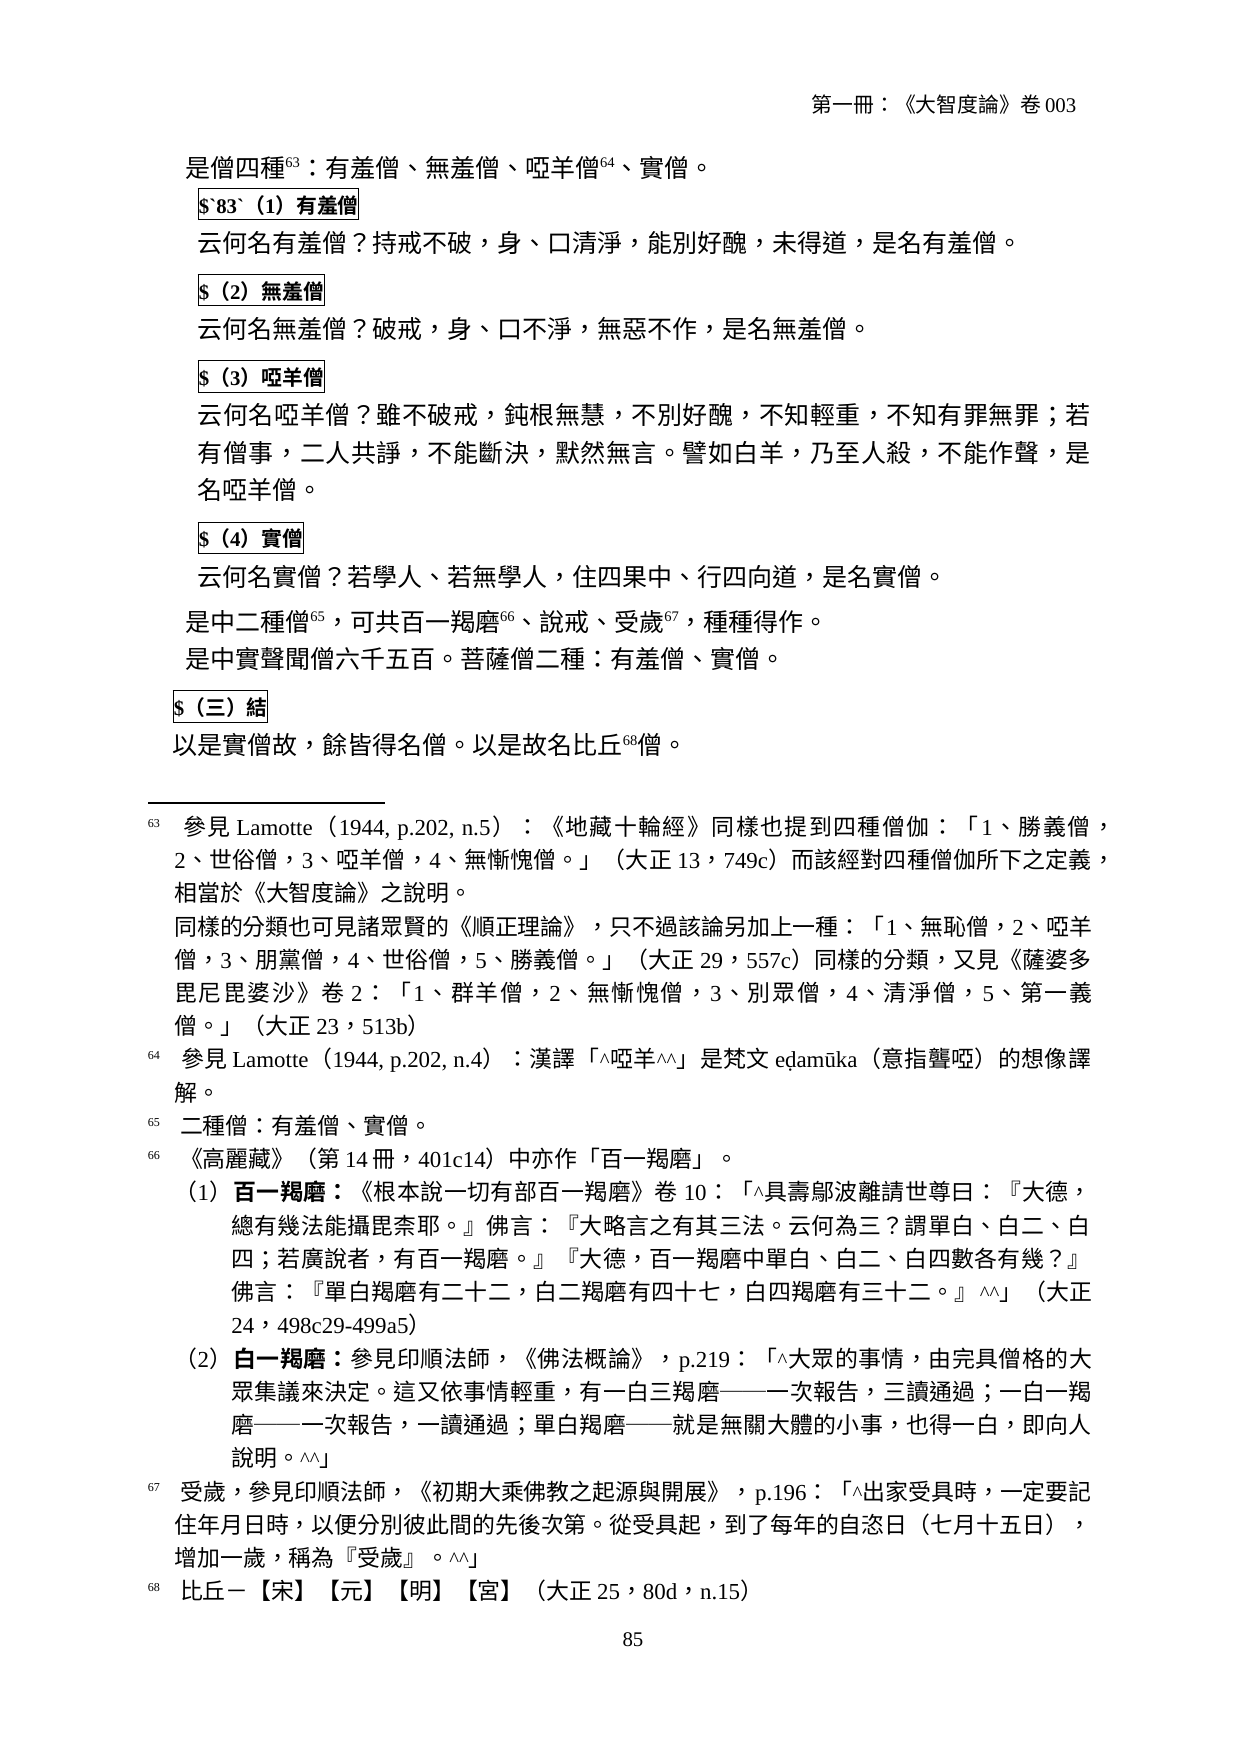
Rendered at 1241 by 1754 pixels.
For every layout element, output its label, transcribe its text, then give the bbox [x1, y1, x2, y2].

text 是中二種僧，可共百一羯磨、說戒、受歲，種種得作。 [185, 601, 1092, 639]
text 云何名實僧？若學人、若無學人，住四果中、行四向道，是名實僧。 [198, 556, 1092, 594]
text 云何名無羞僧？破戒，身、口不淨，無惡不作，是名無羞僧。 [198, 309, 1092, 346]
text 是僧四種：有羞僧、無羞僧、啞羊僧、實僧。 [185, 148, 1092, 185]
text 以是實僧故，餘皆得名僧。以是故名比丘僧。 [173, 725, 1092, 763]
text $（3）啞羊僧 [198, 358, 1092, 395]
text $（4）實僧 [198, 519, 1092, 556]
text $`83`（1）有羞僧 [198, 185, 1092, 223]
text 云何名啞羊僧？雖不破戒，鈍根無慧，不別好醜，不知輕重，不知有罪無罪；若有僧事，二人共諍，不能斷決，默然無言。譬如白羊，乃至人殺，不能作聲，是名啞羊僧。 [198, 395, 1092, 508]
text $（三）結 [173, 688, 1092, 725]
text $（2）無羞僧 [198, 271, 1092, 309]
text 云何名有羞僧？持戒不破，身、口清淨，能別好醜，未得道，是名有羞僧。 [198, 223, 1092, 260]
text 是中實聲聞僧六千五百。菩薩僧二種：有羞僧、實僧。 [185, 639, 1092, 676]
